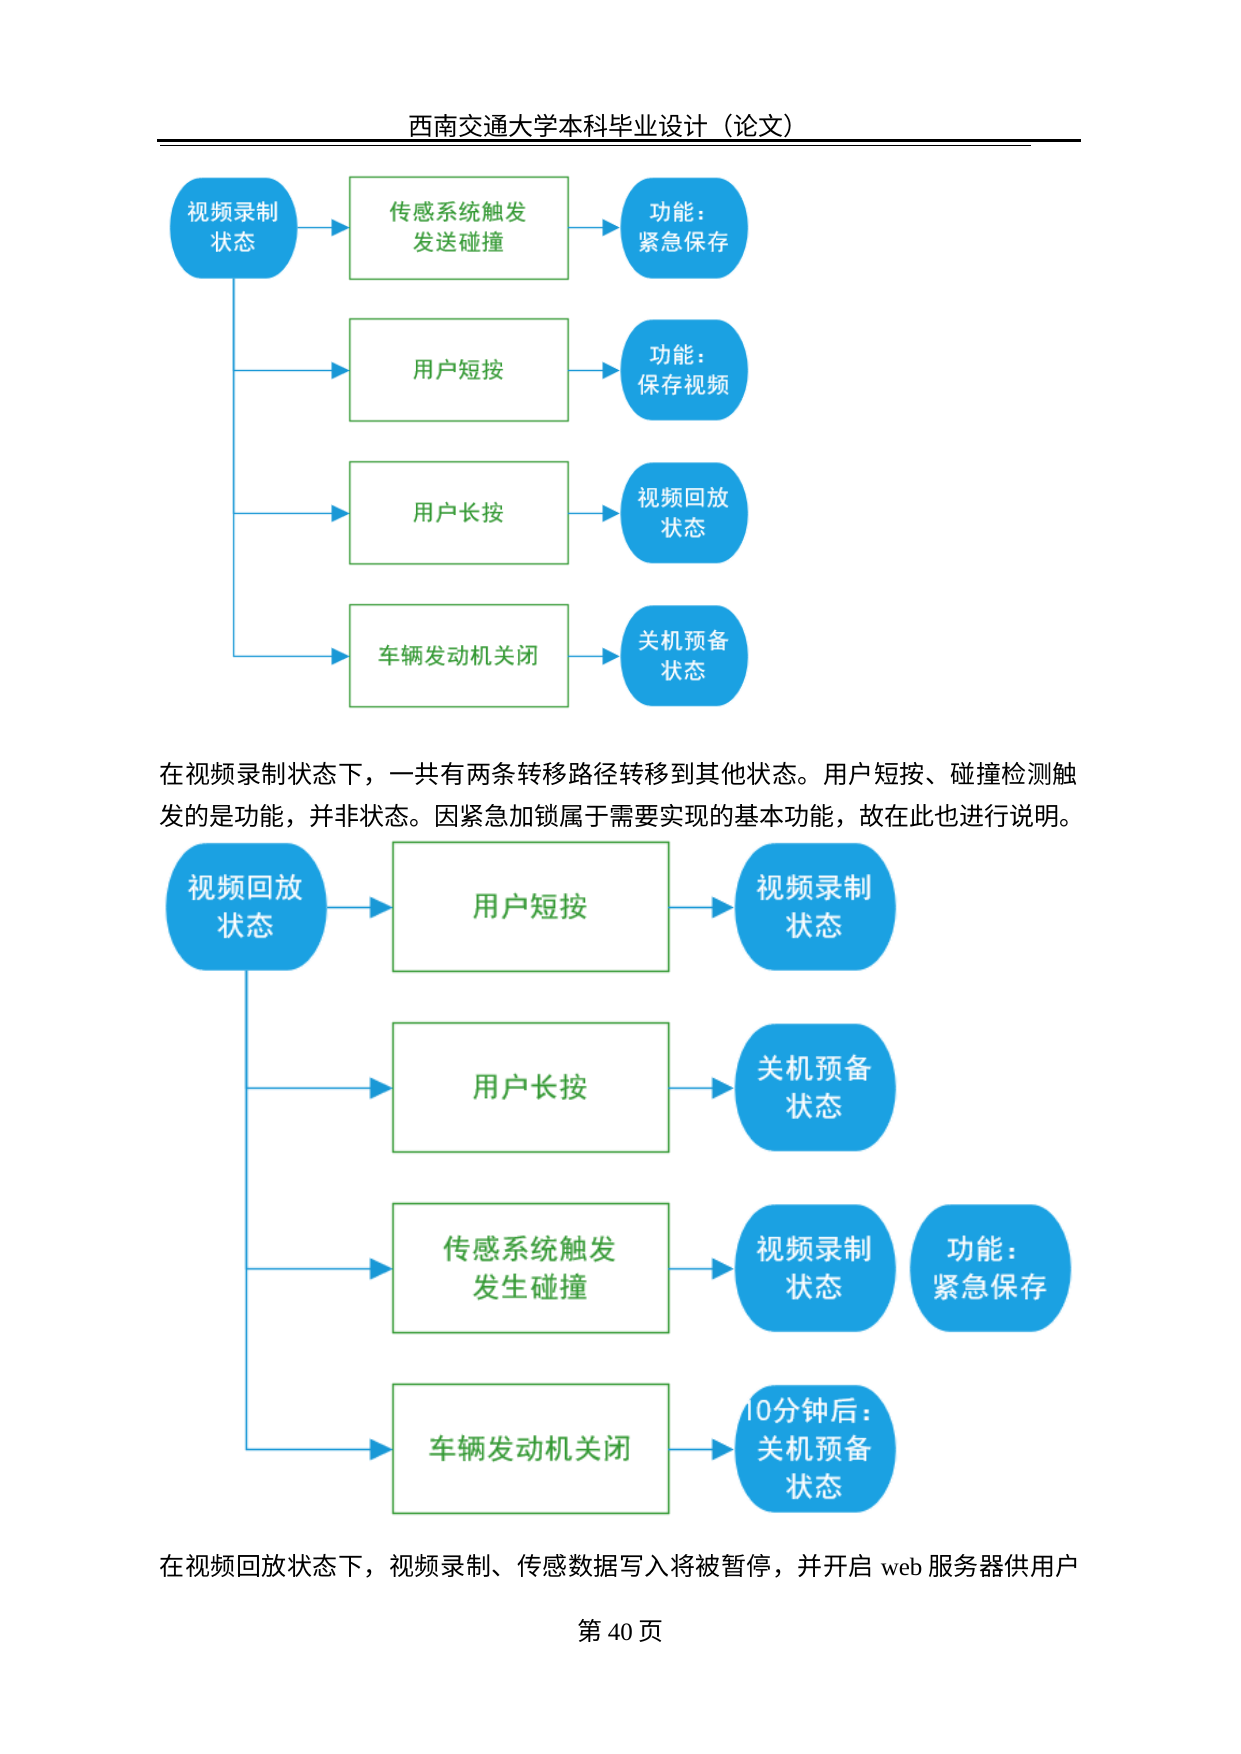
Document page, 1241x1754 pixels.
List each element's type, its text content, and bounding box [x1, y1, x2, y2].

text 在视频录制状态下，一共有两条转移路径转移到其他状态。用户短按、碰撞检测触发的是功能，并非状态。因紧急加锁属于需要实现的基本功能，故在此也进行说明。 [159, 752, 1081, 835]
picture [159, 835, 1081, 1521]
picture [159, 168, 758, 716]
